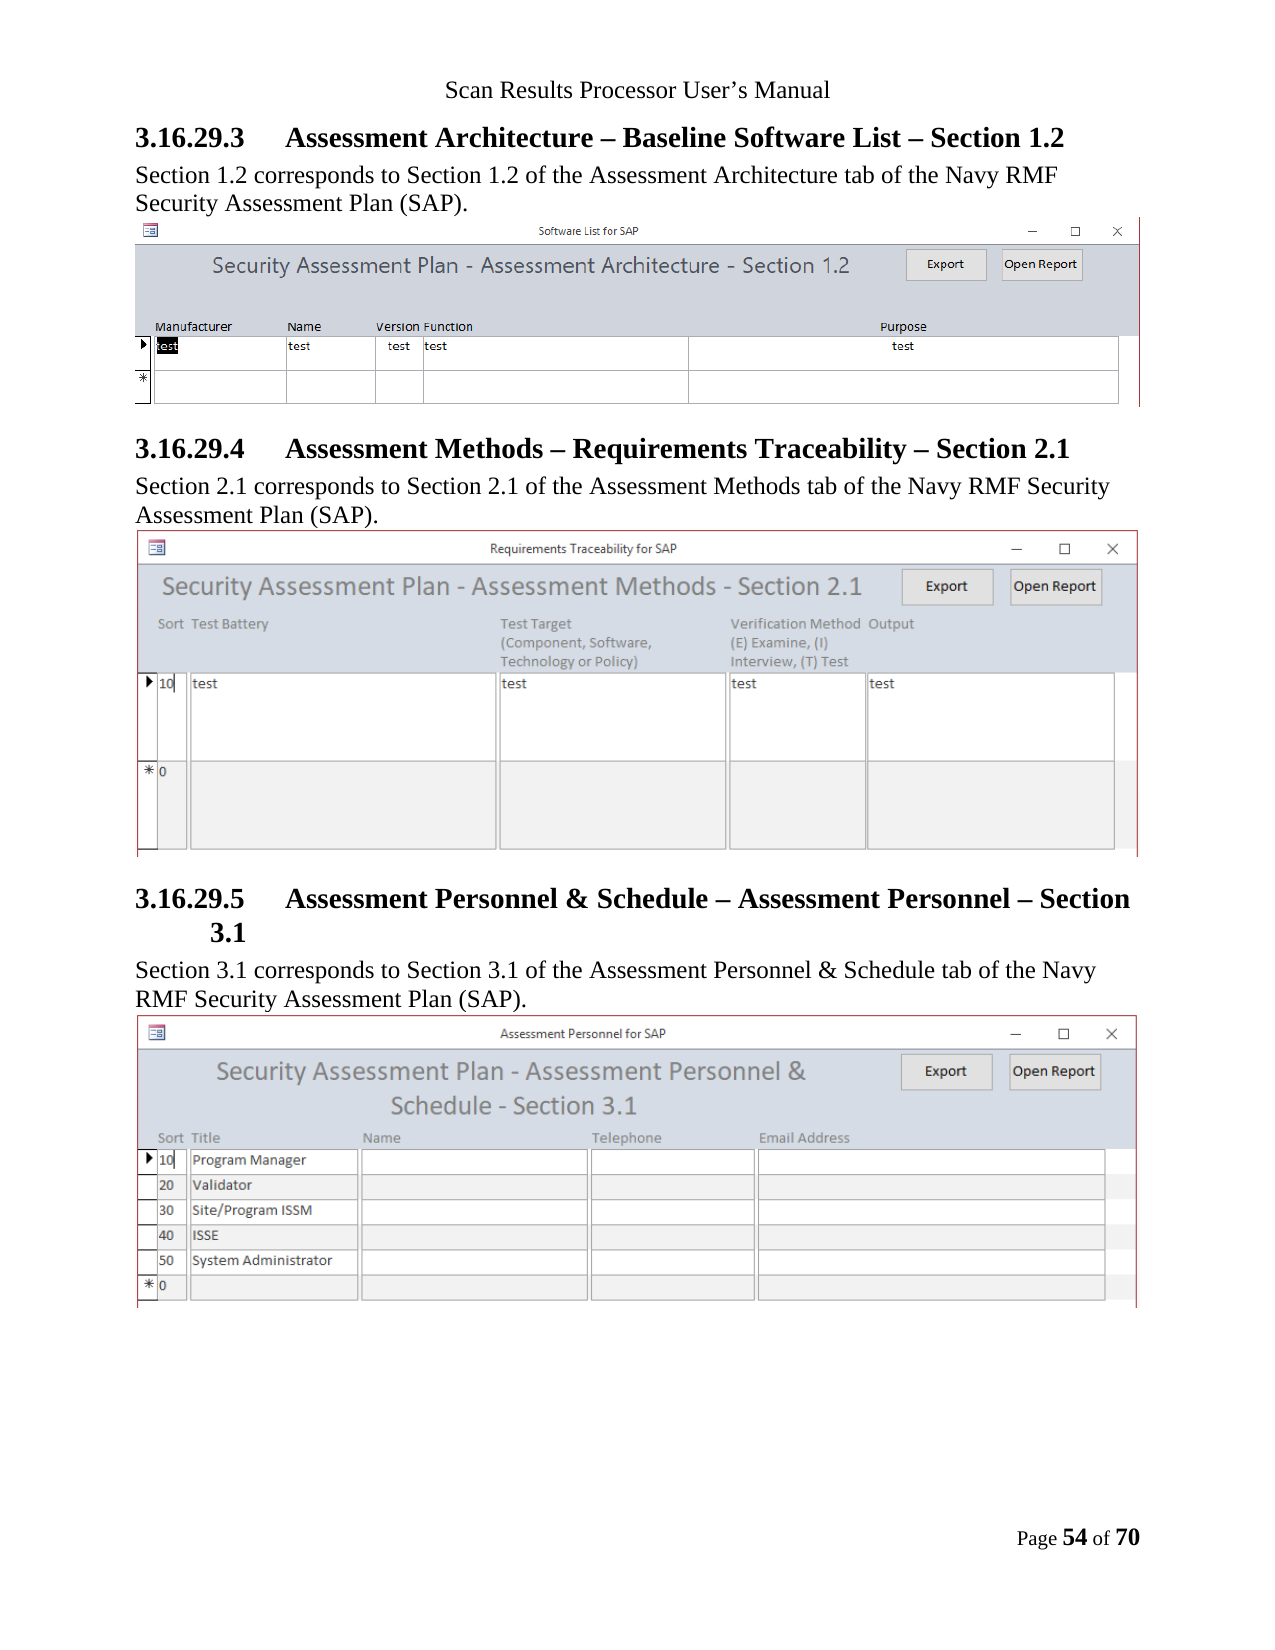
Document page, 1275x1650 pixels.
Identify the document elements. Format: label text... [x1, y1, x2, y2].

text Section 2.1 corresponds to Section 2.1 of the Assessment Methods tab of the Navy RMF Security Assessment Plan (SAP). [135, 471, 1140, 528]
text Section 1.2 corresponds to Section 1.2 of the Assessment Architecture tab of the Navy RMF Security Assessment Plan (SAP). [135, 160, 1140, 217]
picture [135, 1012, 1140, 1308]
subtitle Assessment Architecture – Baseline Software List – Section 1.2 [135, 120, 1140, 153]
picture [135, 528, 1140, 857]
text Section 3.1 corresponds to Section 3.1 of the Assessment Personnel & Schedule tab of the Navy RMF Security Assessment Plan (SAP). [135, 955, 1140, 1012]
subtitle Assessment Personnel & Schedule – Assessment Personnel – Section 3.1 [135, 882, 1140, 949]
subtitle Assessment Methods – Requirements Traceability – Section 2.1 [135, 432, 1140, 465]
picture [135, 217, 1140, 407]
